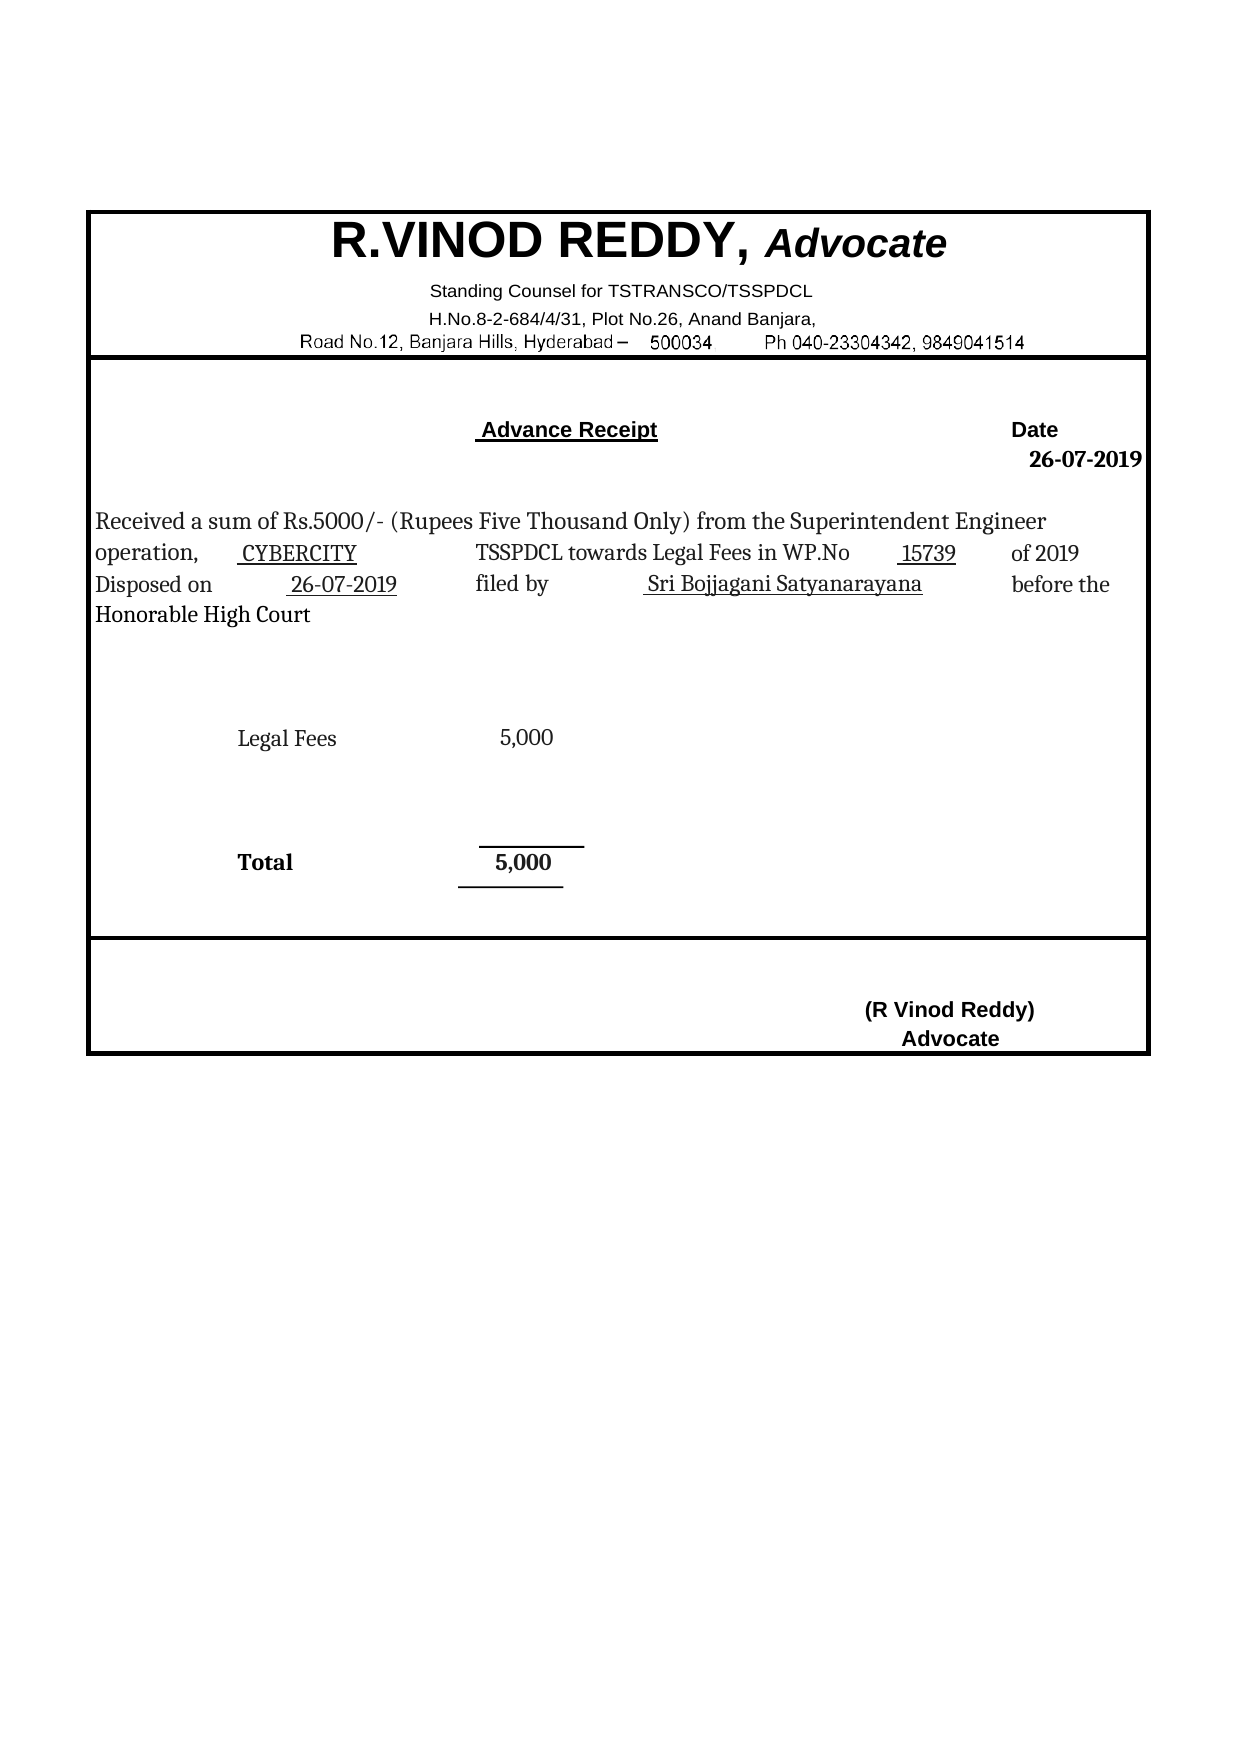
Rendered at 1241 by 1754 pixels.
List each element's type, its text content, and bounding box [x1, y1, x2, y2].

table_cell Advance Receipt Date 26-07-2019 Received a sum of Rs.5000/- (Rupees Five Thousand Only) from the Superintendent Engineer operation, CYBERCITY TSSPDCL towards Legal Fees in WP.No 15739 of 2019 Disposed on 26-07-2019 filed by Sri Bojjagani Satyanarayana before the Honorable High Court Legal Fees 5,000 Total 5,000 [91, 360, 1146, 936]
table_header R.VINOD REDDY, Advocate Standing Counsel for TSTRANSCO/TSSPDCL H.No.8-2-684/4/31, Plot No.26, Anand Banjara, [91, 214, 1146, 355]
picture [651, 335, 716, 352]
picture [765, 335, 1024, 352]
table_cell (R Vinod Reddy) Advocate [91, 940, 1146, 1051]
